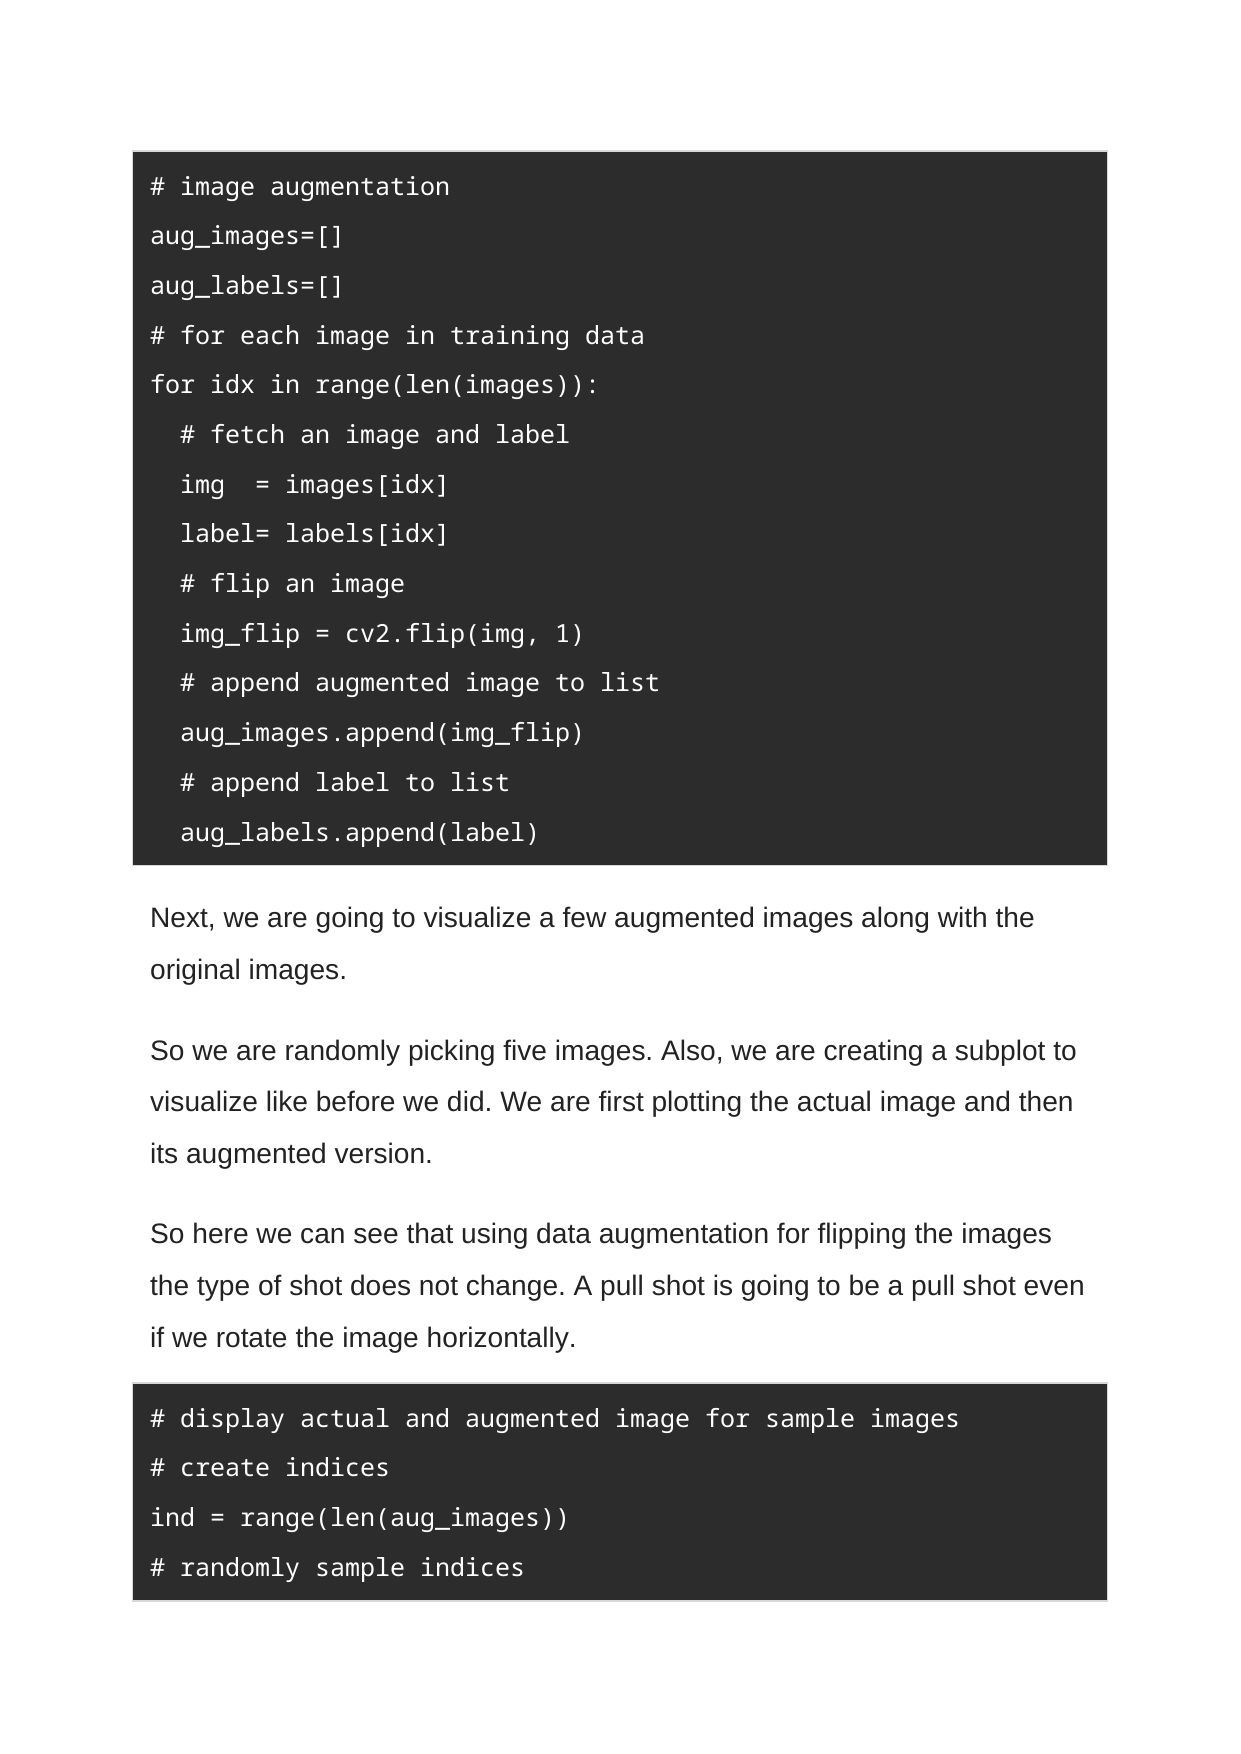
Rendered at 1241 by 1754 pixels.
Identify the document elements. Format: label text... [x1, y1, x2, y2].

text # image augmentation [133, 152, 1107, 200]
text label= labels[idx] [133, 498, 1107, 547]
text aug_labels=[] [133, 249, 1107, 299]
text img_flip = cv2.flip(img, 1) [133, 597, 1107, 647]
text # append label to list [133, 746, 1107, 796]
text # flip an image [133, 547, 1107, 597]
text So here we can see that using data augmentation for flipping the images the type of shot does not change. A pull shot is going to be a pull shot even if we rotate the image horizontally. [150, 1198, 1090, 1353]
text # create indices [133, 1432, 1107, 1481]
text aug_labels.append(label) [133, 796, 1107, 865]
text # display actual and augmented image for sample images [133, 1384, 1107, 1432]
text Next, we are going to visualize a few augmented images along with the original images. [150, 882, 1090, 985]
text for idx in range(len(images)): [133, 349, 1107, 398]
text img = images[idx] [133, 448, 1107, 498]
text # for each image in training data [133, 299, 1107, 349]
text # randomly sample indices [133, 1531, 1107, 1600]
text # fetch an image and label [133, 398, 1107, 448]
text aug_images=[] [133, 200, 1107, 249]
text # append augmented image to list [133, 647, 1107, 697]
text ind = range(len(aug_images)) [133, 1481, 1107, 1531]
text So we are randomly picking five images. Also, we are creating a subplot to visualize like before we did. We are first plotting the actual image and then its augmented version. [150, 1014, 1090, 1169]
text aug_images.append(img_flip) [133, 697, 1107, 746]
